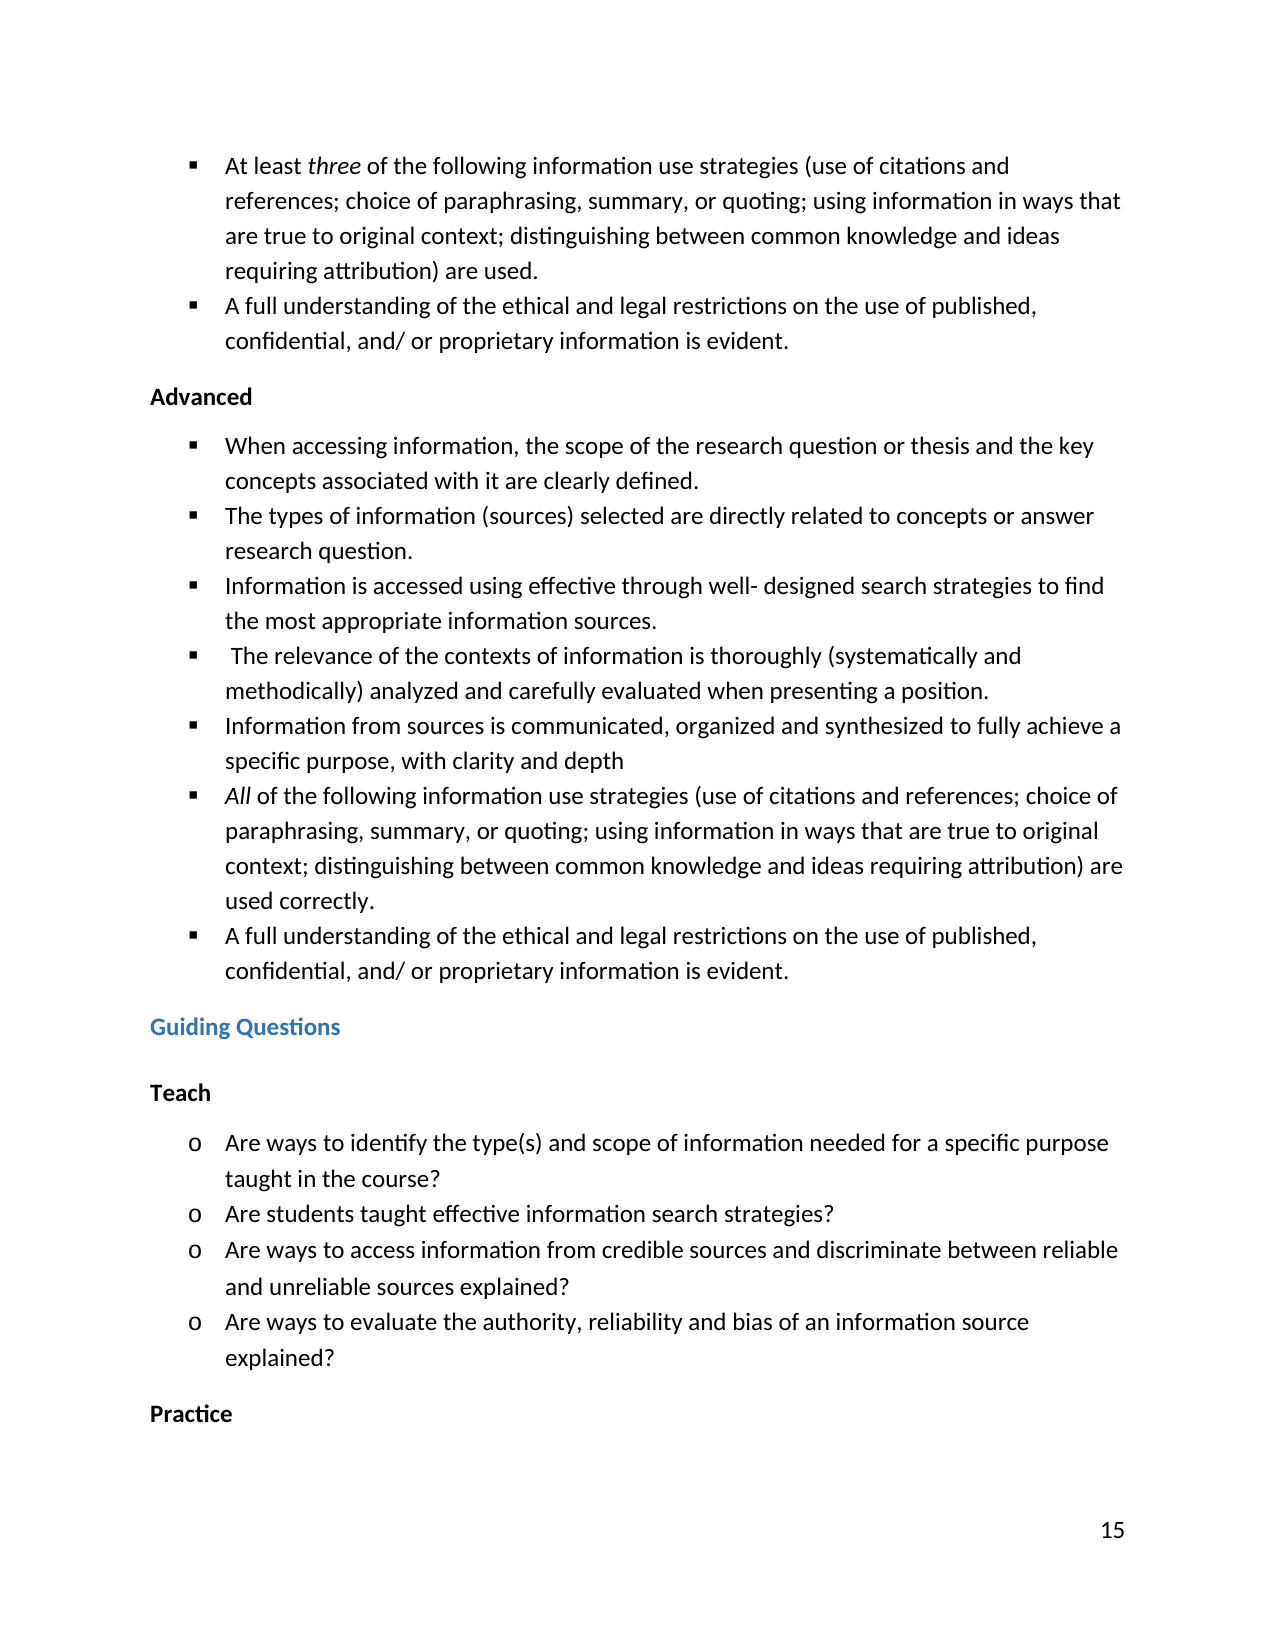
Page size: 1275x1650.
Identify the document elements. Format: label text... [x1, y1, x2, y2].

list Are ways to evaluate the authority, reliability and bias of an information source explained? [187, 1306, 1125, 1372]
list Are ways to access information from credible sources and discriminate between reliable and unreliable sources explained? [187, 1234, 1125, 1301]
list When accessing information, the scope of the research question or thesis and the key concepts associated with it are clearly defined. [187, 430, 1125, 496]
list A full understanding of the ethical and legal restrictions on the use of published, confidential, and/ or proprietary information is evident. [187, 290, 1125, 356]
text Advanced [150, 381, 1125, 411]
list All of the following information use strategies (use of citations and references; choice of paraphrasing, summary, or quoting; using information in ways that are true to original context; distinguishing between common knowledge and ideas requiring attribution) are used correctly. [187, 780, 1125, 916]
list The types of information (sources) selected are directly related to concepts or answer research question. [187, 500, 1125, 566]
list Information from sources is communicated, organized and synthesized to fully achieve a specific purpose, with clarity and depth [187, 710, 1125, 776]
list At least three of the following information use strategies (use of citations and references; choice of paraphrasing, summary, or quoting; using information in ways that are true to original context; distinguishing between common knowledge and ideas requiring attribution) are used. [187, 150, 1125, 286]
list A full understanding of the ethical and legal restrictions on the use of published, confidential, and/ or proprietary information is evident. [187, 920, 1125, 986]
subtitle Guiding Questions [150, 1011, 1125, 1042]
text Practice [150, 1398, 1125, 1428]
list Information is accessed using effective through well- designed search strategies to find the most appropriate information sources. [187, 570, 1125, 636]
text Teach [150, 1044, 1125, 1108]
list Are students taught effective information search strategies? [187, 1198, 1125, 1230]
list The relevance of the contexts of information is thoroughly (systematically and methodically) analyzed and carefully evaluated when presenting a position. [187, 640, 1125, 706]
list Are ways to identify the type(s) and scope of information needed for a specific purpose taught in the course? [187, 1127, 1125, 1193]
